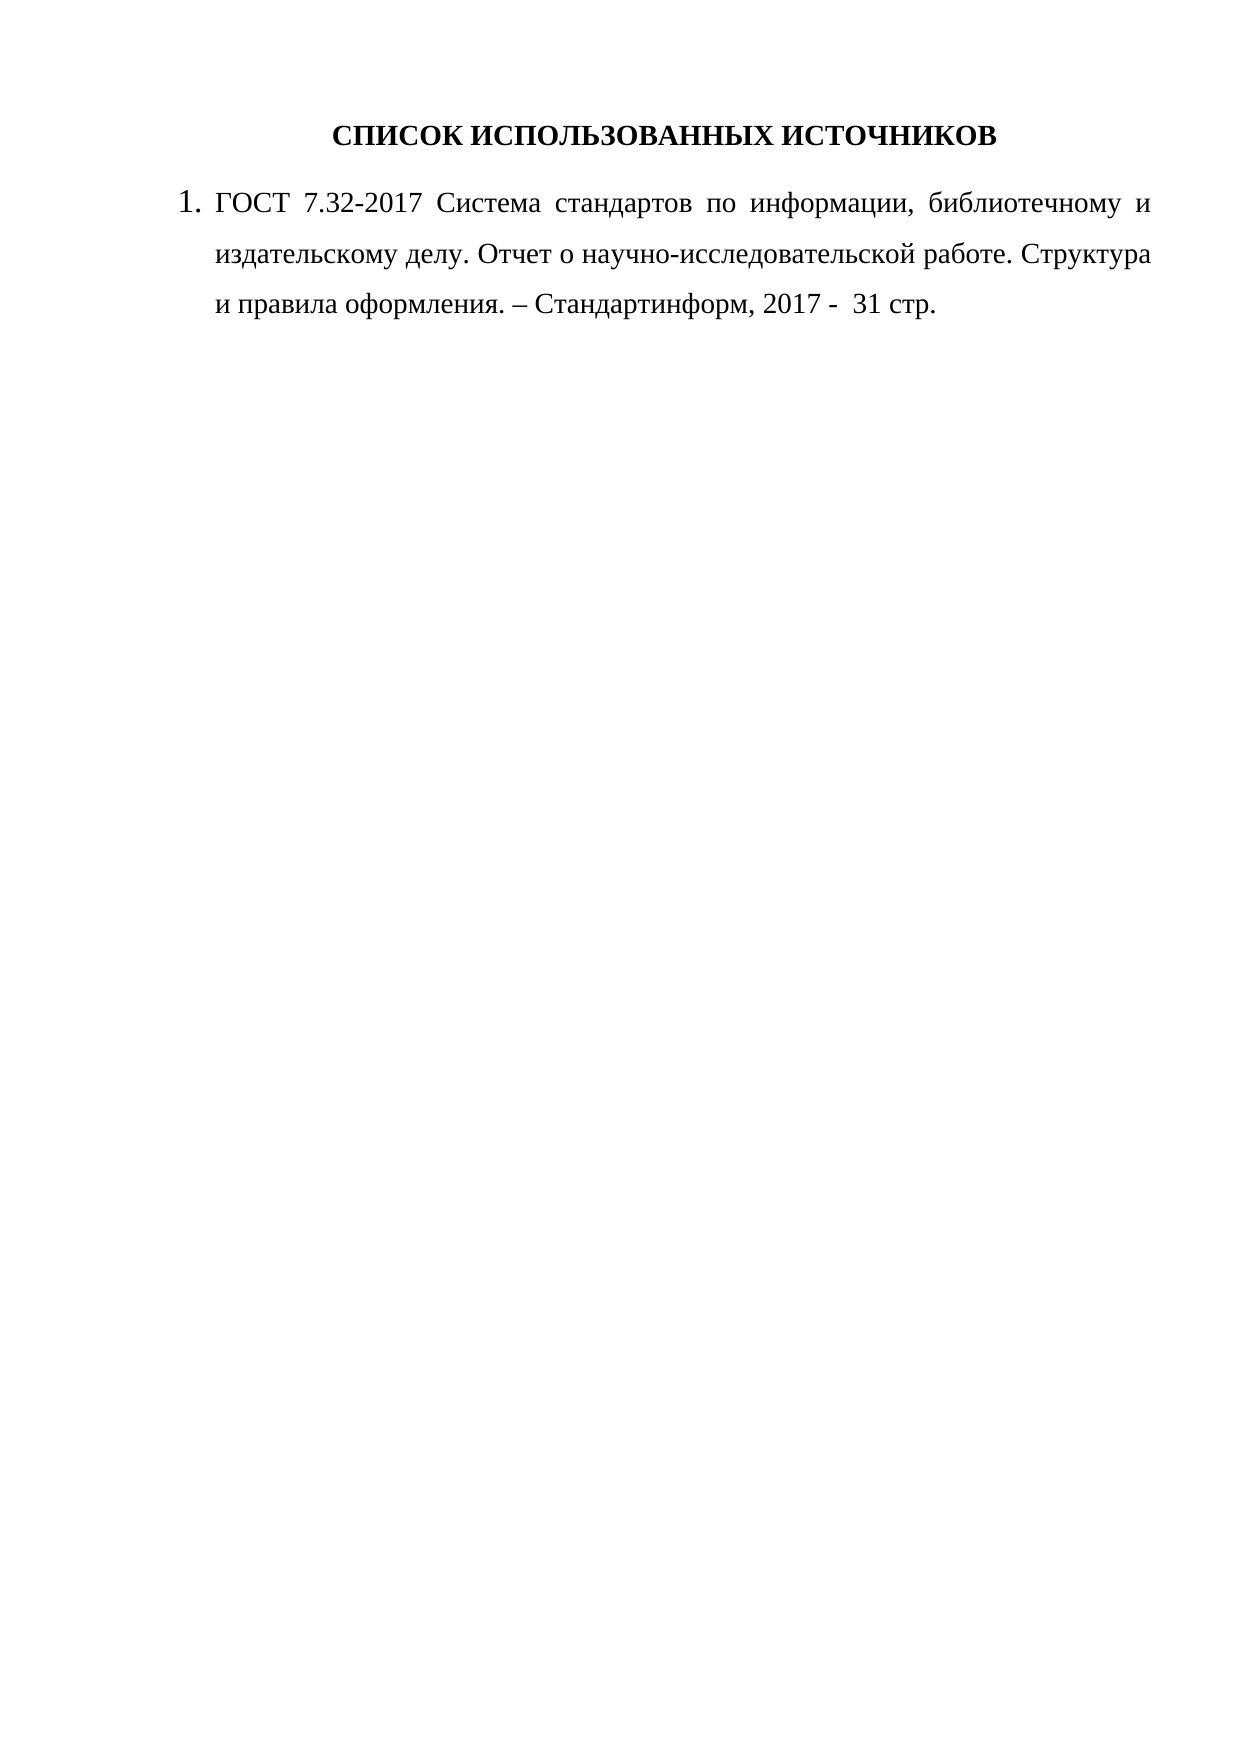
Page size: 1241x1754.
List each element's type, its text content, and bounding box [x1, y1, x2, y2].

list ГОСТ 7.32-2017 Система стандартов по информации, библиотечному и издательскому делу. Отчет о научно-исследовательской работе. Структура и правила оформления. – Стандартинформ, 2017 - 31 стр. [177, 181, 1152, 320]
subtitle СПИСОК ИСПОЛЬЗОВАННЫХ ИСТОЧНИКОВ [177, 118, 1152, 152]
